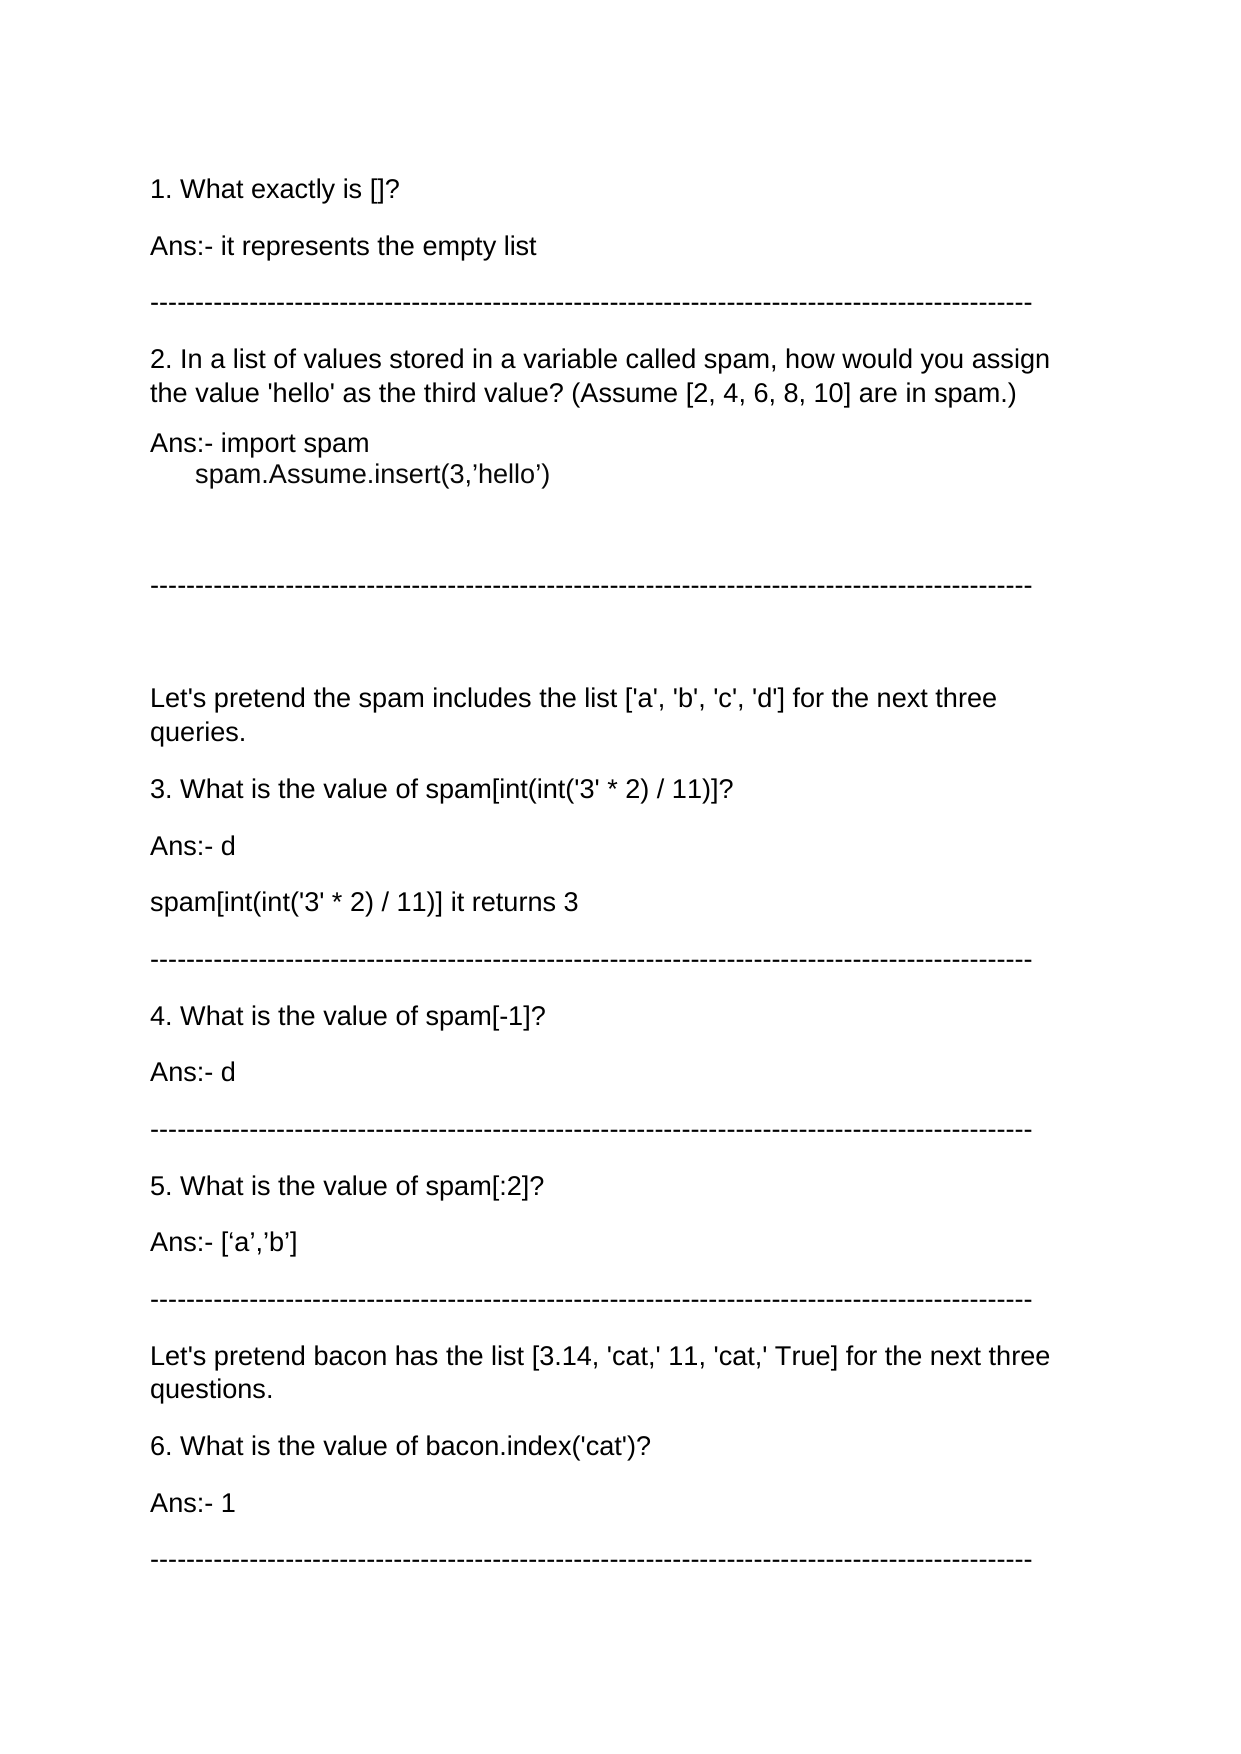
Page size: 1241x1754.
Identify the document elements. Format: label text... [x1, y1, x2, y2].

text 2. In a list of values stored in a variable called spam, how would you assign the value 'hello' as the third value? (Assume [2, 4, 6, 8, 10] are in spam.) [150, 343, 1090, 408]
text Ans:- import spam [150, 427, 1090, 458]
text Let's pretend the spam includes the list ['a', 'b', 'c', 'd'] for the next three queries. [150, 682, 1090, 747]
text Ans:- [‘a’,’b’] [150, 1226, 1090, 1257]
text Ans:- d [150, 829, 1090, 861]
text 3. What is the value of spam[int(int('3' * 2) / 11)]? [150, 773, 1090, 804]
text 4. What is the value of spam[-1]? [150, 999, 1090, 1031]
text -------------------------------------------------------------------------------------------------- [150, 1283, 1090, 1314]
text 5. What is the value of spam[:2]? [150, 1169, 1090, 1201]
text -------------------------------------------------------------------------------------------------- [150, 943, 1090, 974]
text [150, 1543, 1090, 1574]
text Ans:- d [150, 1056, 1090, 1087]
text Let's pretend bacon has the list [3.14, 'cat,' 11, 'cat,' True] for the next three questions. [150, 1339, 1090, 1404]
text Ans:- it represents the empty list [150, 229, 1090, 261]
text spam.Assume.insert(3,’hello’) [150, 458, 1090, 489]
text -------------------------------------------------------------------------------------------------- [150, 569, 1090, 600]
text -------------------------------------------------------------------------------------------------- [150, 286, 1090, 317]
text Ans:- 1 [150, 1487, 1090, 1518]
text 6. What is the value of bacon.index('cat')? [150, 1430, 1090, 1461]
text spam[int(int('3' * 2) / 11)] it returns 3 [150, 886, 1090, 917]
text -------------------------------------------------------------------------------------------------- [150, 1113, 1090, 1144]
text 1. What exactly is []? [150, 173, 1090, 204]
